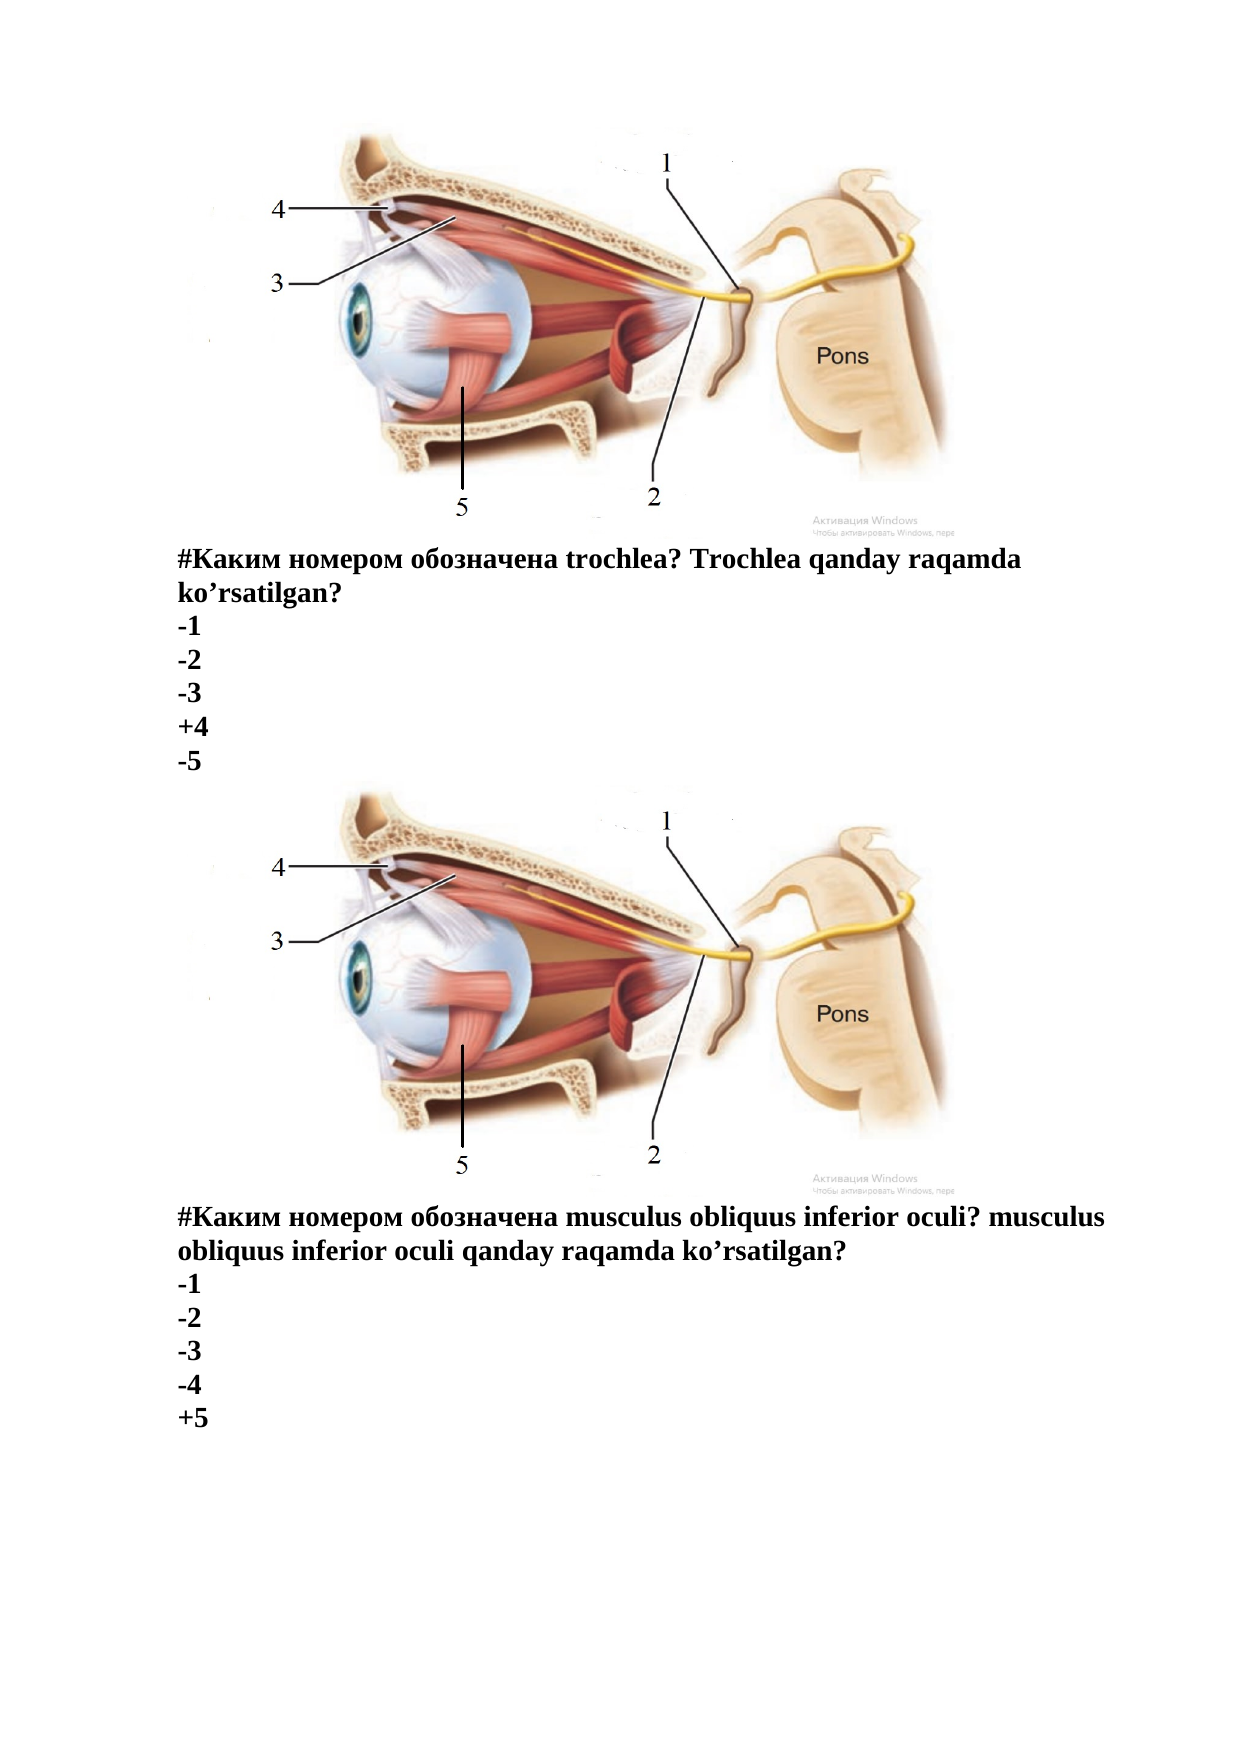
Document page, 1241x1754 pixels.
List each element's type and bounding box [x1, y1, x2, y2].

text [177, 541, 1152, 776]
picture [177, 118, 955, 542]
picture [177, 776, 955, 1200]
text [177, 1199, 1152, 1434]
